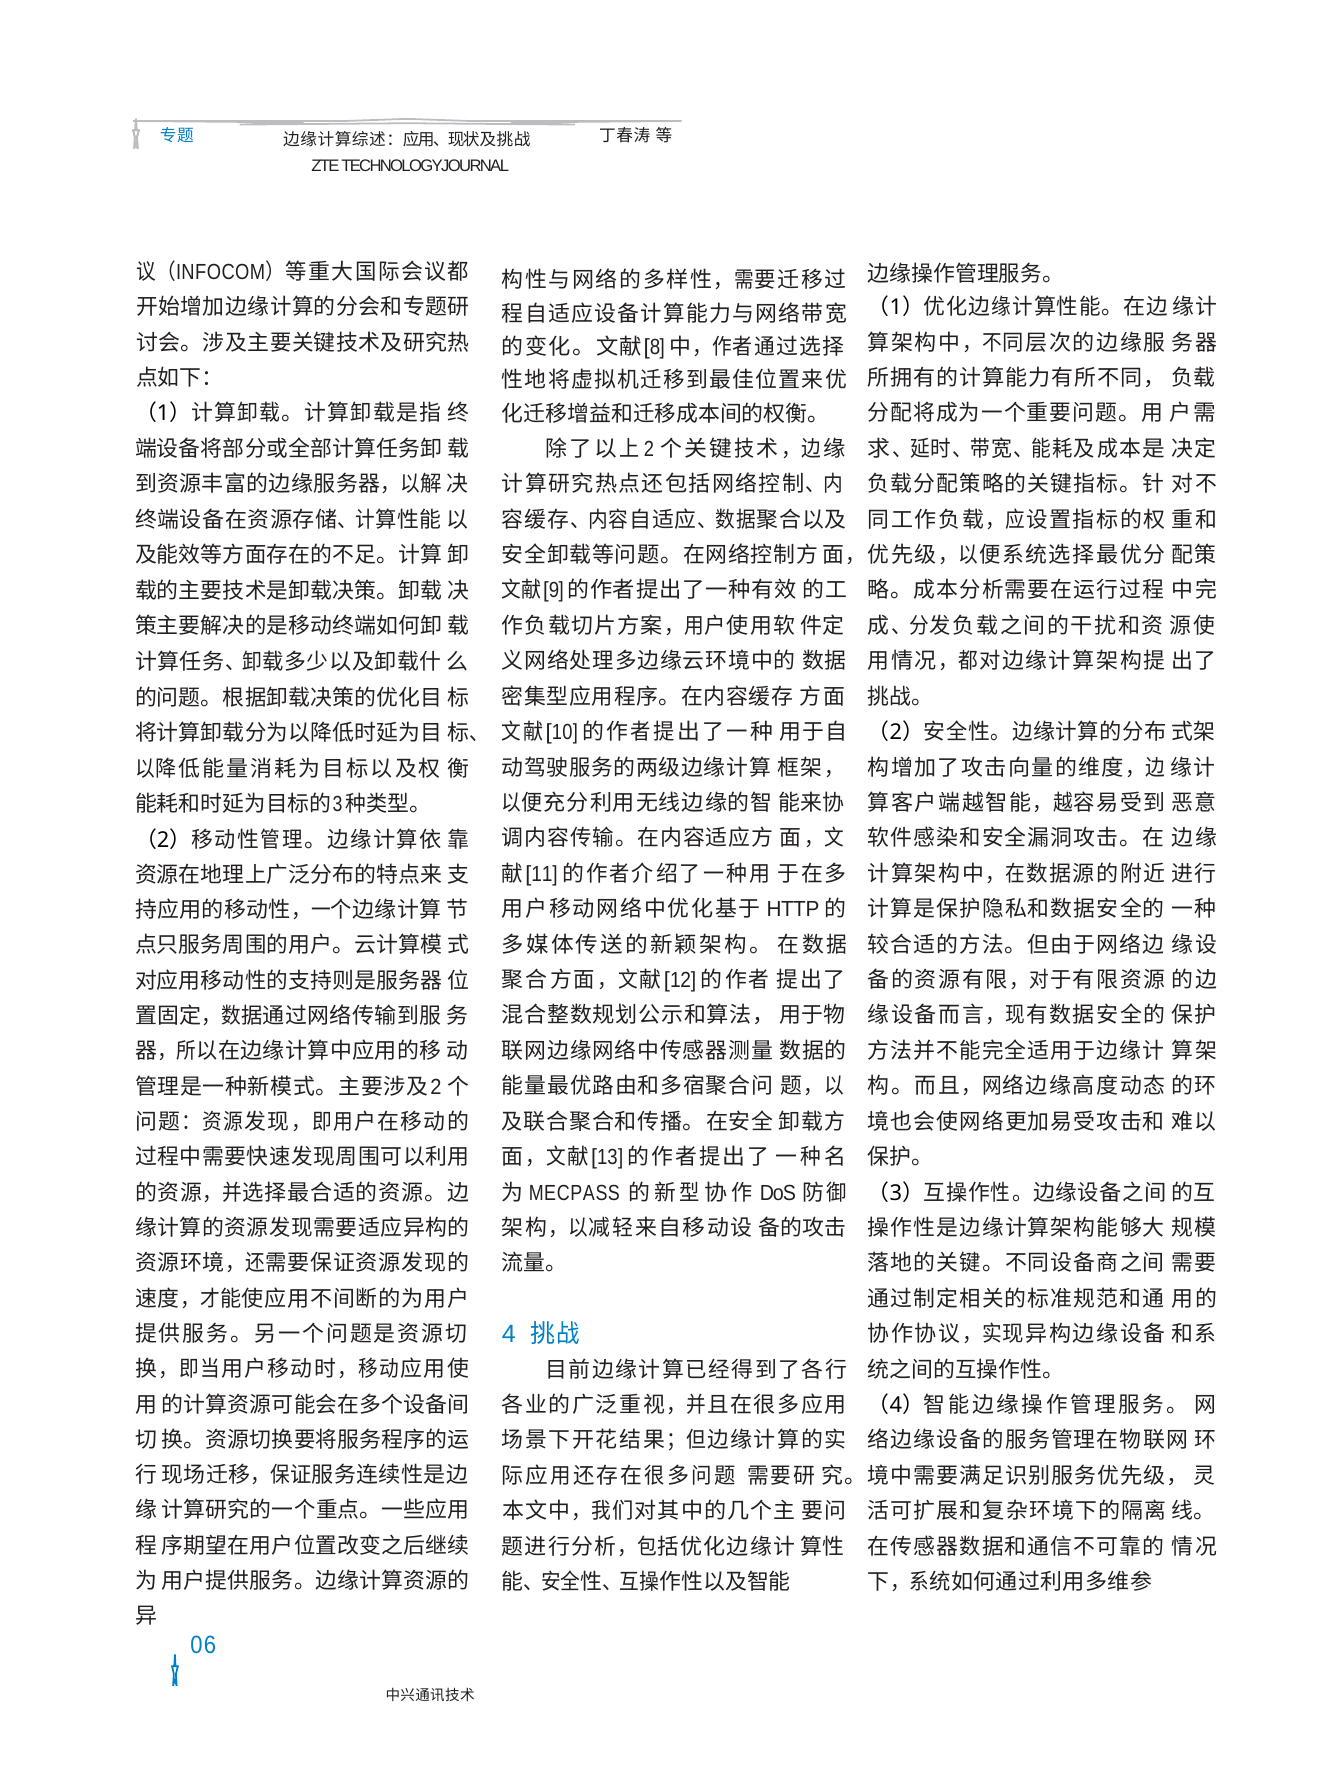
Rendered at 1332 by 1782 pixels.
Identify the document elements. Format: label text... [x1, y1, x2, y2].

list 计 算 卸载。 计 算 卸载 是 指 终端设备将部分或全部计算任务卸 载 到 资 源 丰 富 的 边 缘 服 务 器 ，以解 决 终 端 设 备 在 资 源 存 储 、计算 性 能 以及能效等方面存在的不足。计算 卸载的主要技术是卸载决策。卸载 决策主要解决的是移动终端如何卸 载 计 算 任 务 、卸载 多 少 以 及 卸 载 什 么的问题。根据卸载决策的优化目 标将计算卸载分为以降低时延为目 标 、以降 低 能 量 消 耗 为 目 标 以 及 权 衡能耗和时延为目标的 3 种类型。 [135, 392, 470, 819]
list 优 化 边 缘计 算 性 能 。 在 边 缘 计 算 架 构 中 ，不同 层 次 的 边 缘 服 务 器 所 拥 有 的 计 算 能 力 有 所 不 同 ， 负载分配将成为一个重要问题。用 户 需 求 、延时、带宽 、能耗及 成本 是 决定负载分配策略的关键指标。针 对 不 同 工 作 负 载 ，应设 置 指 标 的 权 重 和 优 先 级 ，以便 系 统 选 择 最 优 分 配策略。成本分析需要在运行过程 中 完 成 、分发 负 载 之 间 的 干 扰 和 资 源 使 用 情 况 ，都对 边 缘 计 算 架 构 提 出了挑战。 [867, 286, 1217, 711]
text 06 [190, 1631, 373, 1659]
text 目前边缘计算已经得到了各行 各 业 的 广 泛 重 视 ，并且 在 很 多 应 用 场 景 下 开 花 结 果 ；但边 缘 计 算 的 实 际 应 用 还 存 在 很 多 问 题 需 要 研 究 。 本 文 中 ，我们 对 其 中 的 几 个 主 要 问 题 进 行 分 析 ，包括 优 化 边 缘 计 算性能、安全性、互操作性以及智能 [502, 1349, 847, 1597]
text 边缘操作管理服务。 [867, 261, 1217, 286]
text 边 缘 计 算 综 述 ：应用、现状及 挑 战 ZTE TECHNOLOGYJOURNAL [283, 124, 538, 176]
text 丁 春 涛 等 [599, 126, 1217, 145]
list 智 能 边 缘 操 作 管 理 服 务 。 网络边缘设备的服务管理在物联网 环 境 中 需 要 满 足 识 别 服 务 优 先 级 ， 灵 活 可 扩 展 和 复 杂 环 境 下 的 隔 离 线。在传感器数据和通信不可靠的 情 况 下 ，系统 如 何 通 过 利 用 多 维 参 [867, 1384, 1217, 1597]
text 专 题 [159, 127, 201, 146]
text 除 了 以 上 2 个 关 键 技术 ，边 缘 计 算 研 究 热 点 还 包 括 网 络 控 制 、内 容缓存、内容自适应、数据聚合以及 安 全 卸 载 等 问 题 。 在 网 络 控 制 方 面 ，文献[9] 的 作 者 提 出 了 一 种 有 效 的 工 作 负 载 切 片 方 案 ，用户 使 用 软 件定义网络处理多边缘云环境中的 数据密集型应用程序。在内容缓存 方 面 ，文 献[10] 的 作 者 提 出 了 一 种 用于自动驾驶服务的两级边缘计算 框 架 ，以便 充 分 利 用 无 线 边 缘 的 智 能来协调内容传输。在内容适应方 面 ，文 献 [11] 的 作 者介 绍 了 一 种 用 于 在 多 用 户 移 动 网 络 中 优 化 基 于 HTTP 的 多 媒 体 传 送 的 新 颖 架 构 。 在 数 据 聚 合 方 面 ，文 献 [12] 的 作 者 提 出 了 混 合 整 数 规 划 公 示 和 算 法 ， 用于物联网边缘网络中传感器测量 数据的能量最优路由和多宿聚合问 题 ，以及 联 合 聚 合 和 传 播 。 在 安 全 卸 载 方 面 ，文 献 [13] 的 作 者 提 出 了 一 种 名 为 MECPASS 的 新 型 协 作 DoS 防 御架 构 ，以减 轻 来 自 移 动 设 备的攻击流量。 [502, 428, 847, 1278]
list 安 全 性 。边 缘 计 算 的 分 布 式 架 构 增 加 了 攻 击 向 量 的 维 度 ，边 缘 计 算 客 户 端 越 智 能 ，越容 易 受 到 恶意软件感染和安全漏洞攻击。在 边 缘 计 算 架 构 中 ，在数 据 源 的 附 近 进行计算是保护隐私和数据安全的 一种较合适的方法。但由于网络边 缘 设 备 的 资 源 有 限 ，对于 有 限 资 源 的 边 缘 设 备 而 言 ，现有 数 据 安 全 的 保护方法并不能完全适用于边缘计 算 架 构 。 而 且 ，网络 边 缘 高 度 动 态 的环境也会使网络更加易受攻击和 难以保护。 [867, 711, 1217, 1172]
list 移 动 性 管理 。 边 缘 计 算 依 靠资源在地理上广泛分布的特点来 支 持 应 用 的 移 动 性 ，一个 边 缘 计 算 节点只服务周围的用户。云计算模 式对应用移动性的支持则是服务器 位 置 固 定 ，数据 通 过 网 络 传 输 到 服 务 器 ，所以 在 边 缘 计 算 中 应 用 的 移 动 管 理 是 一 种 新 模 式 。 主 要 涉 及 2 个问题：资源发现，即用户在移动的 过程中需要快速发现周围可以利用 的 资 源 ，并选 择 最 合 适 的 资 源 。 边 缘计算的资源发现需要适应异构的 资 源 环 境 ，还需 要 保 证 资 源 发 现 的 速 度 ，才能 使 应 用 不 间 断 的 为 用 户 提 供 服 务 。 另 一 个 问 题 是 资 源 切 换，即当用户移动时，移动应用使用 的计算资源可能会在多个设备间切 换。资源切换要将服务程序的运行 现 场 迁 移 ，保证 服 务 连 续 性 是 边 缘 计算研究的一个重点。一些应用程 序期望在用户位置改变之后继续为 用户提供服务。边缘计算资源的异 [135, 819, 470, 1631]
text 4 挑 战 [502, 1319, 847, 1348]
text 议（INFOCOM）等 重 大 国 际 会 议 都 开始增加边缘计算的分会和专题研 讨会。涉及主要关键技术及研究热 点如下： [136, 251, 470, 392]
list 互 操 作 性。 边 缘 设 备 之 间 的互操作性是边缘计算架构能够大 规模落地的关键。不同设备商之间 需要通过制定相关的标准规范和通 用 的 协 作 协 议 ，实现 异 构 边 缘 设 备 和系统之间的互操作性。 [867, 1172, 1217, 1384]
text 中 兴 通 讯 技 术 [385, 1687, 1217, 1704]
text 构 性 与 网 络 的 多 样 性 ，需要 迁 移 过 程自适应设备计算能力与网络带宽 的 变 化 。 文 献 [8] 中 ，作者通过 选 择 性地将虚拟机迁移到最佳位置来优 化迁移增益和迁移成本间的权衡。 [502, 261, 847, 428]
